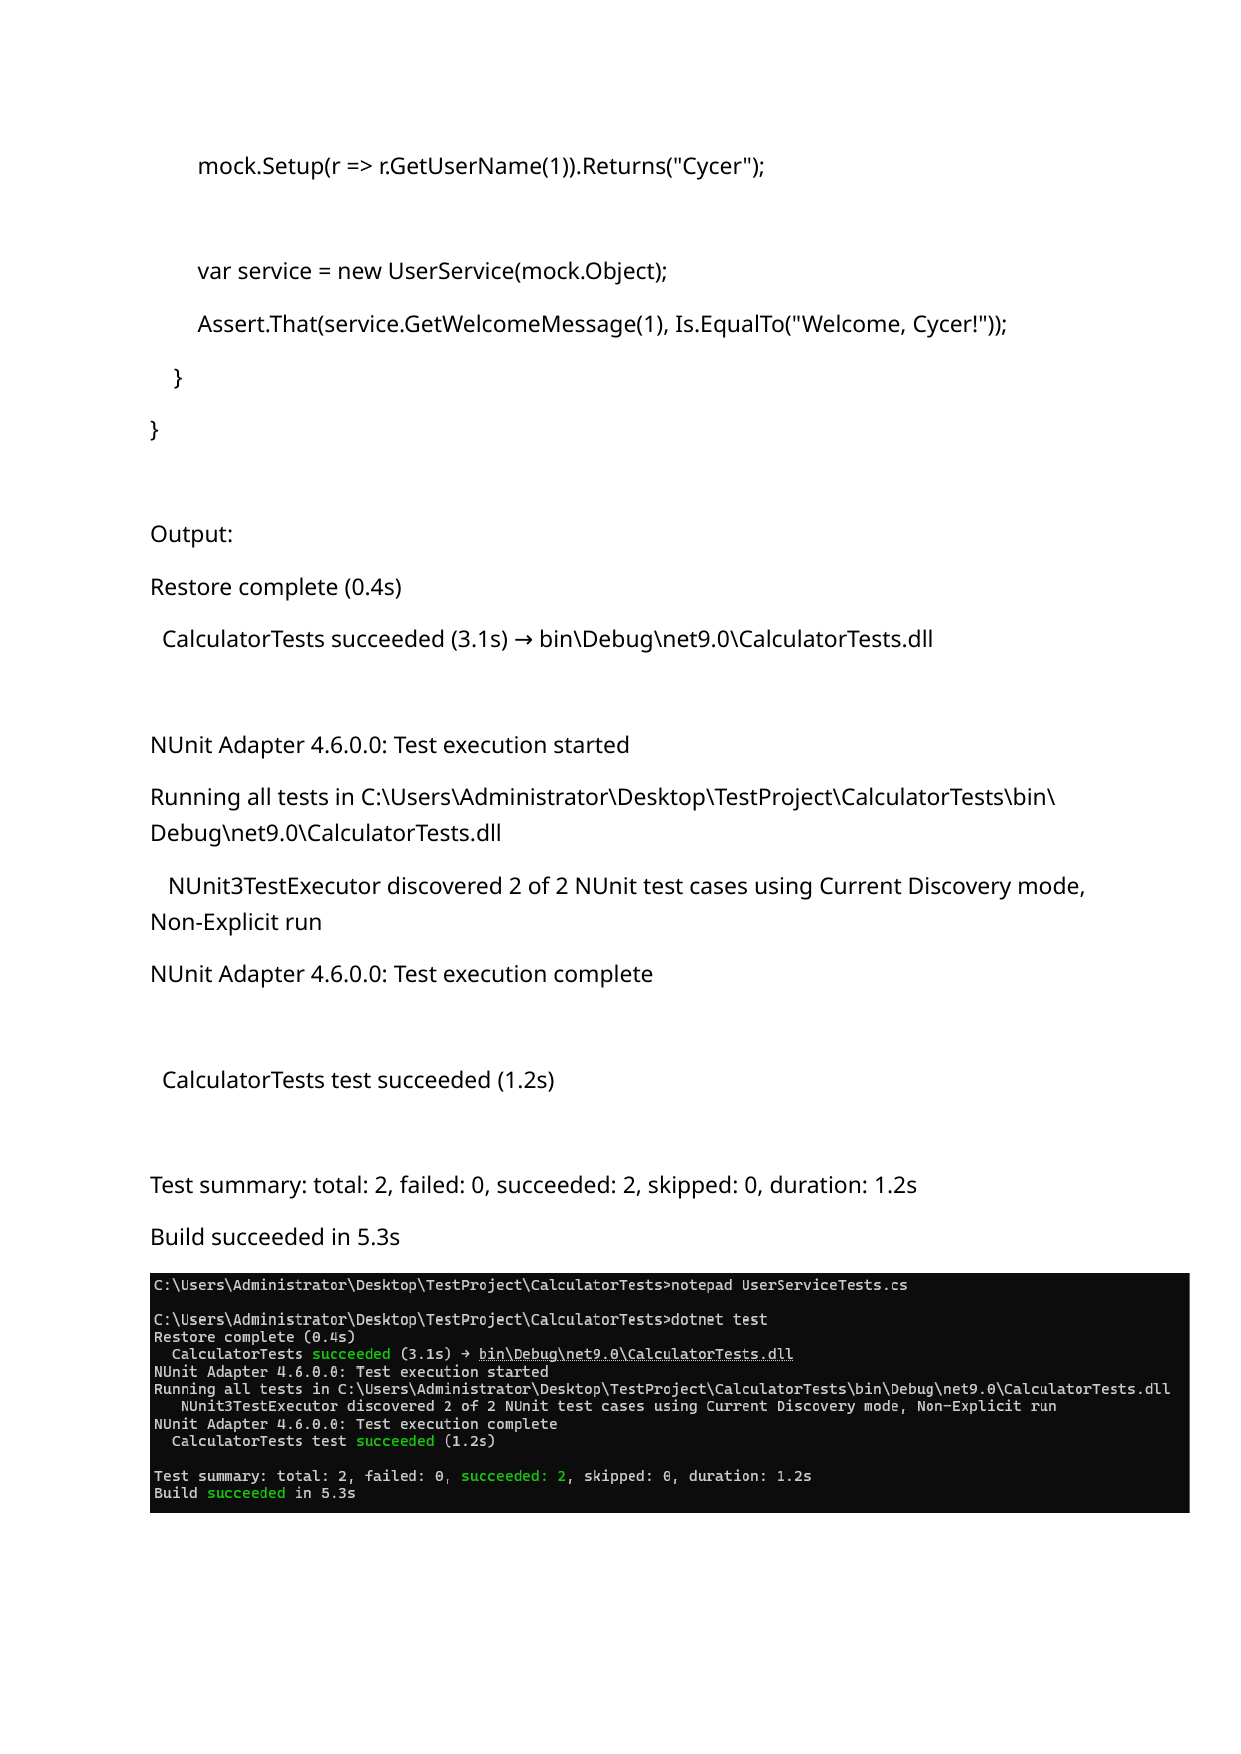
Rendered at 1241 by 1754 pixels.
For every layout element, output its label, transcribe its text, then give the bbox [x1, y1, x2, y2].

text NUnit Adapter 4.6.0.0: Test execution started [150, 729, 1090, 760]
text Assert.That(service.GetWelcomeMessage(1), Is.EqualTo("Welcome, Cycer!")); [150, 308, 1090, 339]
text } [150, 413, 1090, 444]
text Build succeeded in 5.3s [150, 1221, 1090, 1253]
picture [150, 1273, 1190, 1513]
text Restore complete (0.4s) [150, 571, 1090, 602]
text Output: [150, 518, 1090, 549]
text mock.Setup(r => r.GetUserName(1)).Returns("Cycer"); [150, 150, 1090, 181]
text NUnit Adapter 4.6.0.0: Test execution complete [150, 958, 1090, 989]
text } [150, 360, 1090, 392]
text Running all tests in C:\Users\Administrator\Desktop\TestProject\CalculatorTests\bin\Debug\net9.0\CalculatorTests.dll [150, 781, 1090, 848]
text Test summary: total: 2, failed: 0, succeeded: 2, skipped: 0, duration: 1.2s [150, 1169, 1090, 1200]
text CalculatorTests succeeded (3.1s) → bin\Debug\net9.0\CalculatorTests.dll [150, 623, 1090, 655]
text CalculatorTests test succeeded (1.2s) [150, 1063, 1090, 1095]
text NUnit3TestExecutor discovered 2 of 2 NUnit test cases using Current Discovery mode, Non-Explicit run [150, 870, 1090, 937]
text var service = new UserService(mock.Object); [150, 255, 1090, 286]
